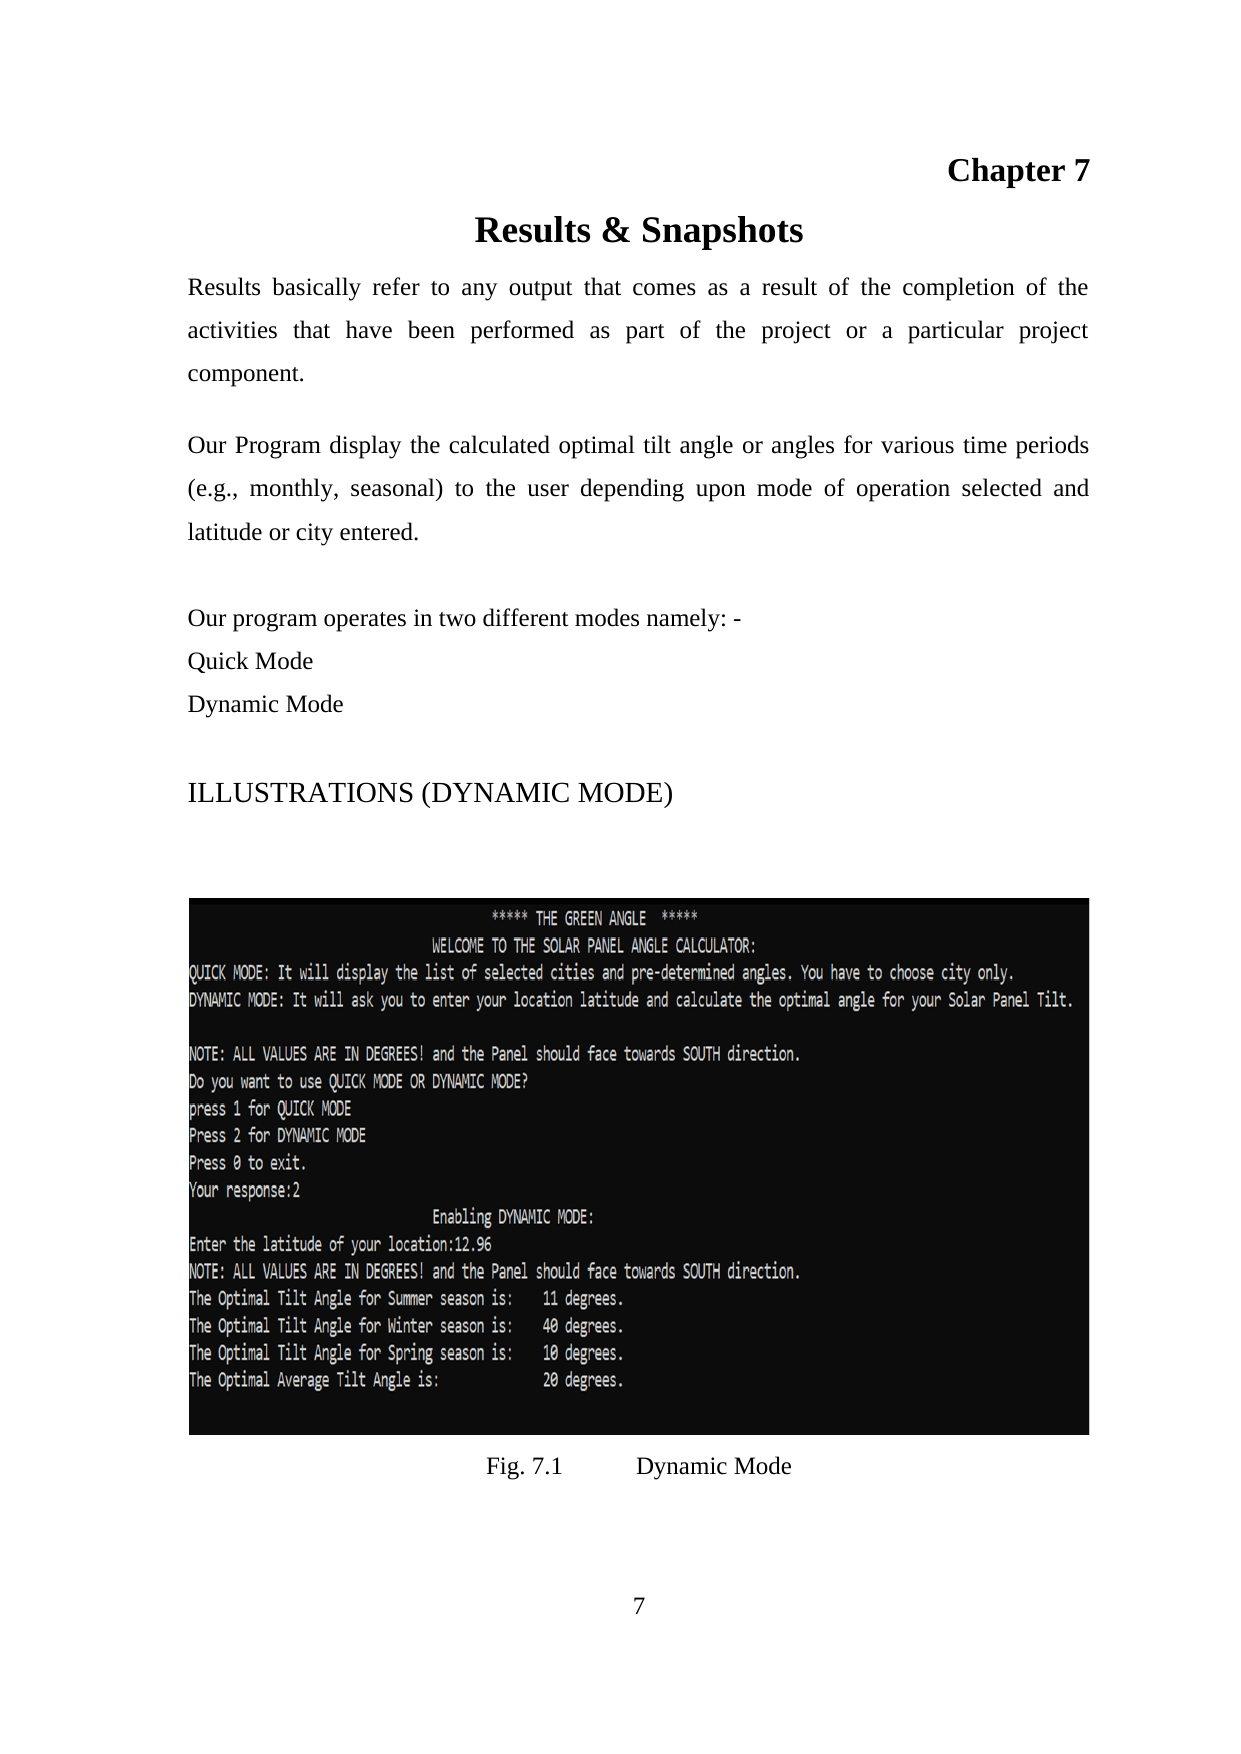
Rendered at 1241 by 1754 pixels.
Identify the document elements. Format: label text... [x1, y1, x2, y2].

text Fig. 7.1 Dynamic Mode [187, 1451, 1090, 1479]
picture [188, 897, 1090, 1437]
text Quick Mode [187, 646, 1090, 675]
text Our program operates in two different modes namely: - [187, 603, 1090, 632]
text Our Program display the calculated optimal tilt angle or angles for various time periods (e.g., monthly, seasonal) to the user depending upon mode of operation selected and latitude or city entered. [187, 430, 1090, 545]
text Results basically refer to any output that comes as a result of the completion of the activities that have been performed as part of the project or a particular project component. [187, 272, 1090, 387]
text Dynamic Mode [187, 689, 1090, 718]
text Results & Snapshots [187, 207, 1090, 251]
text Illustrations (Dynamic Mode) [187, 775, 1090, 809]
text Chapter 7 [187, 150, 1090, 188]
